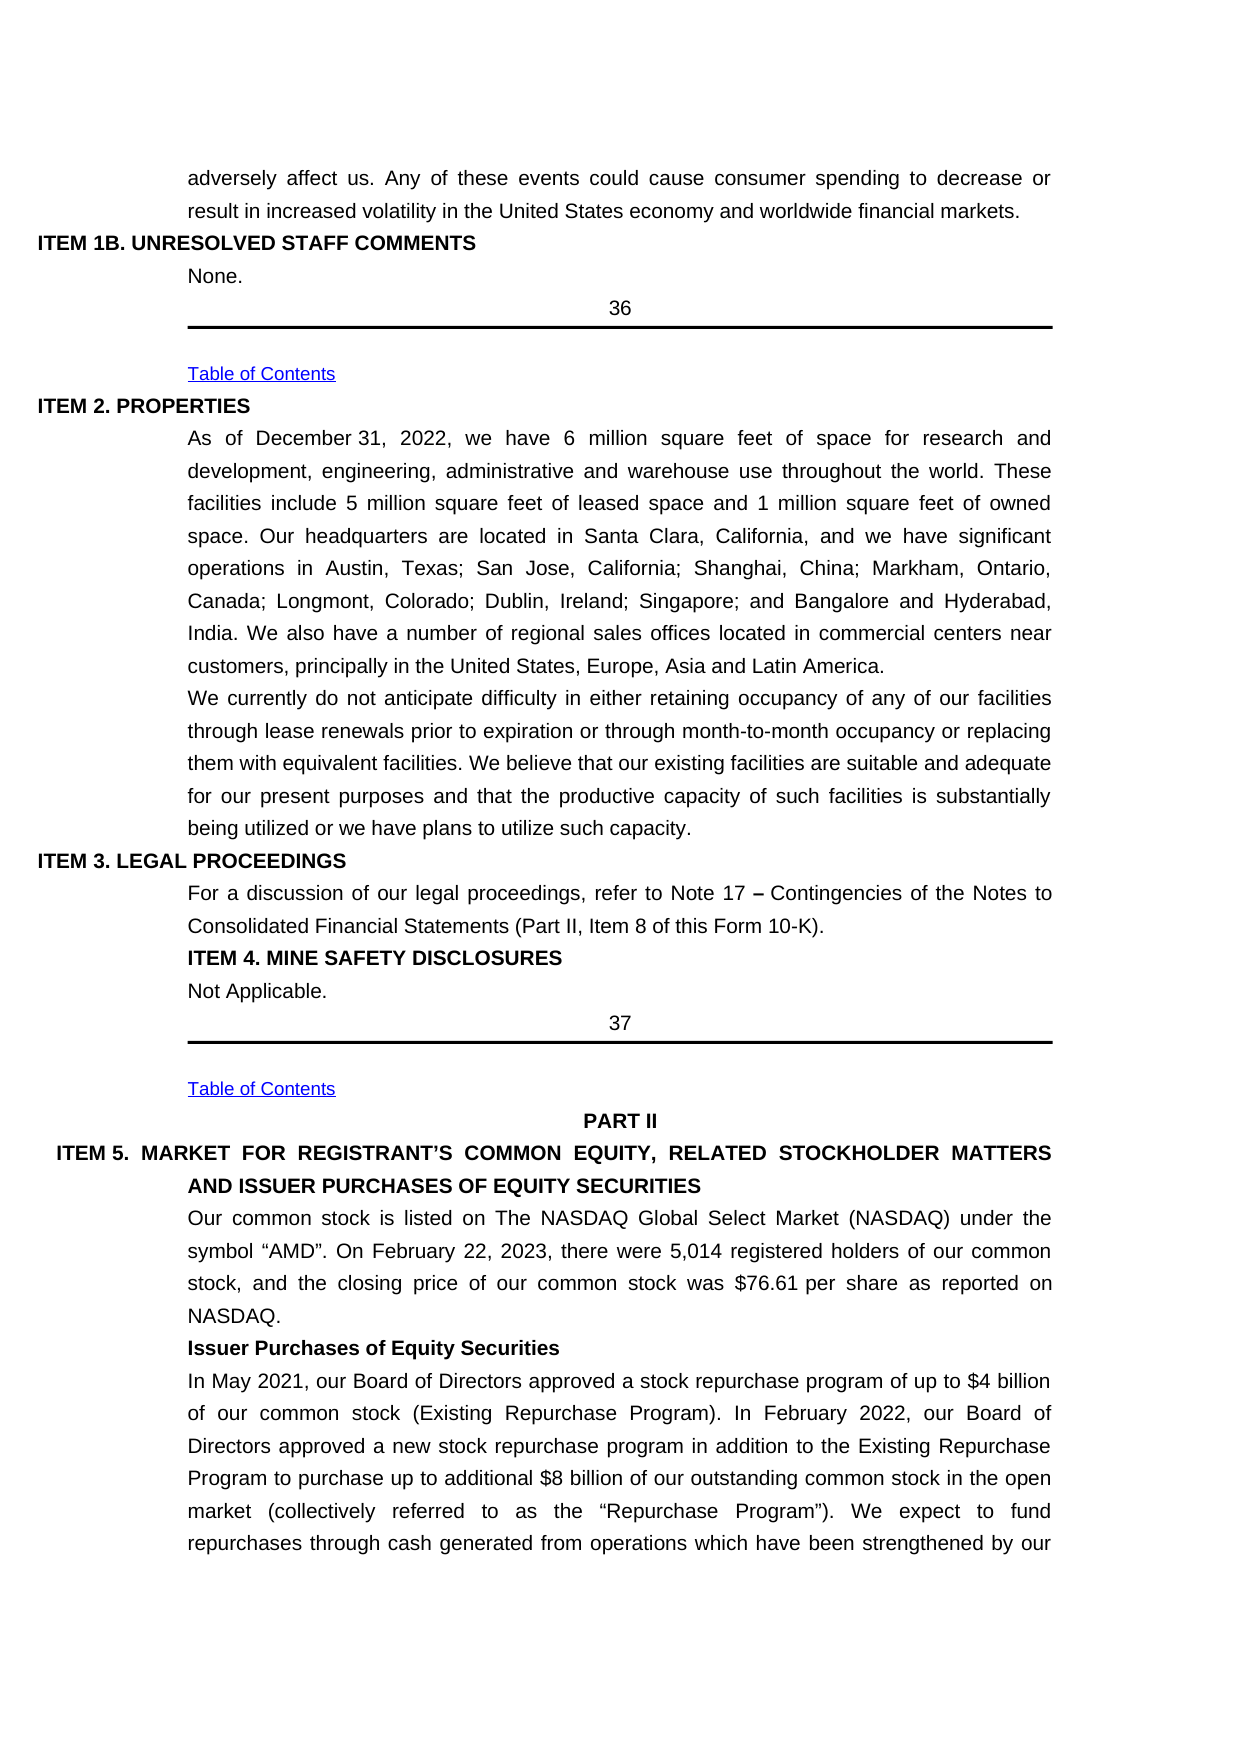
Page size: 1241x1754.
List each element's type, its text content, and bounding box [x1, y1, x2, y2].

text ITEM 2. PROPERTIES [37, 389, 1053, 422]
text PART II [187, 1104, 1053, 1137]
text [187, 1364, 1053, 1559]
text ITEM 4. MINE SAFETY DISCLOSURES [187, 942, 1053, 974]
text 36 [187, 292, 1053, 324]
text ITEM 5. MARKET FOR REGISTRANT’S COMMON EQUITY, RELATED STOCKHOLDER MATTERS AND ISSUER PURCHASES OF EQUITY SECURITIES [56, 1137, 1053, 1202]
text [187, 162, 1053, 227]
text We currently do not anticipate difficulty in either retaining occupancy of any of our facilities through lease renewals prior to expiration or through month-to-month occupancy or replacing them with equivalent facilities. We believe that our existing facilities are suitable and adequate for our present purposes and that the productive capacity of such facilities is substantially being utilized or we have plans to utilize such capacity. [187, 682, 1053, 844]
text None. [187, 259, 1053, 292]
text Table of Contents [187, 357, 1053, 389]
text Issuer Purchases of Equity Securities [187, 1332, 1053, 1364]
text Table of Contents [187, 1072, 1053, 1104]
text Our common stock is listed on The NASDAQ Global Select Market (NASDAQ) under the symbol “AMD”. On February 22, 2023, there were 5,014 registered holders of our common stock, and the closing price of our common stock was $76.61 per share as reported on NASDAQ. [187, 1202, 1053, 1332]
text ITEM 3. LEGAL PROCEEDINGS [37, 844, 1053, 877]
text As of December 31, 2022, we have 6 million square feet of space for research and development, engineering, administrative and warehouse use throughout the world. These facilities include 5 million square feet of leased space and 1 million square feet of owned space. Our headquarters are located in Santa Clara, California, and we have significant operations in Austin, Texas; San Jose, California; Shanghai, China; Markham, Ontario, Canada; Longmont, Colorado; Dublin, Ireland; Singapore; and Bangalore and Hyderabad, India. We also have a number of regional sales offices located in commercial centers near customers, principally in the United States, Europe, Asia and Latin America. [187, 422, 1053, 682]
text 37 [187, 1007, 1053, 1039]
text ITEM 1B. UNRESOLVED STAFF COMMENTS [37, 227, 1053, 259]
text For a discussion of our legal proceedings, refer to Note 17 – Contingencies of the Notes to Consolidated Financial Statements (Part II, Item 8 of this Form 10-K). [187, 877, 1053, 942]
text Not Applicable. [187, 974, 1053, 1007]
